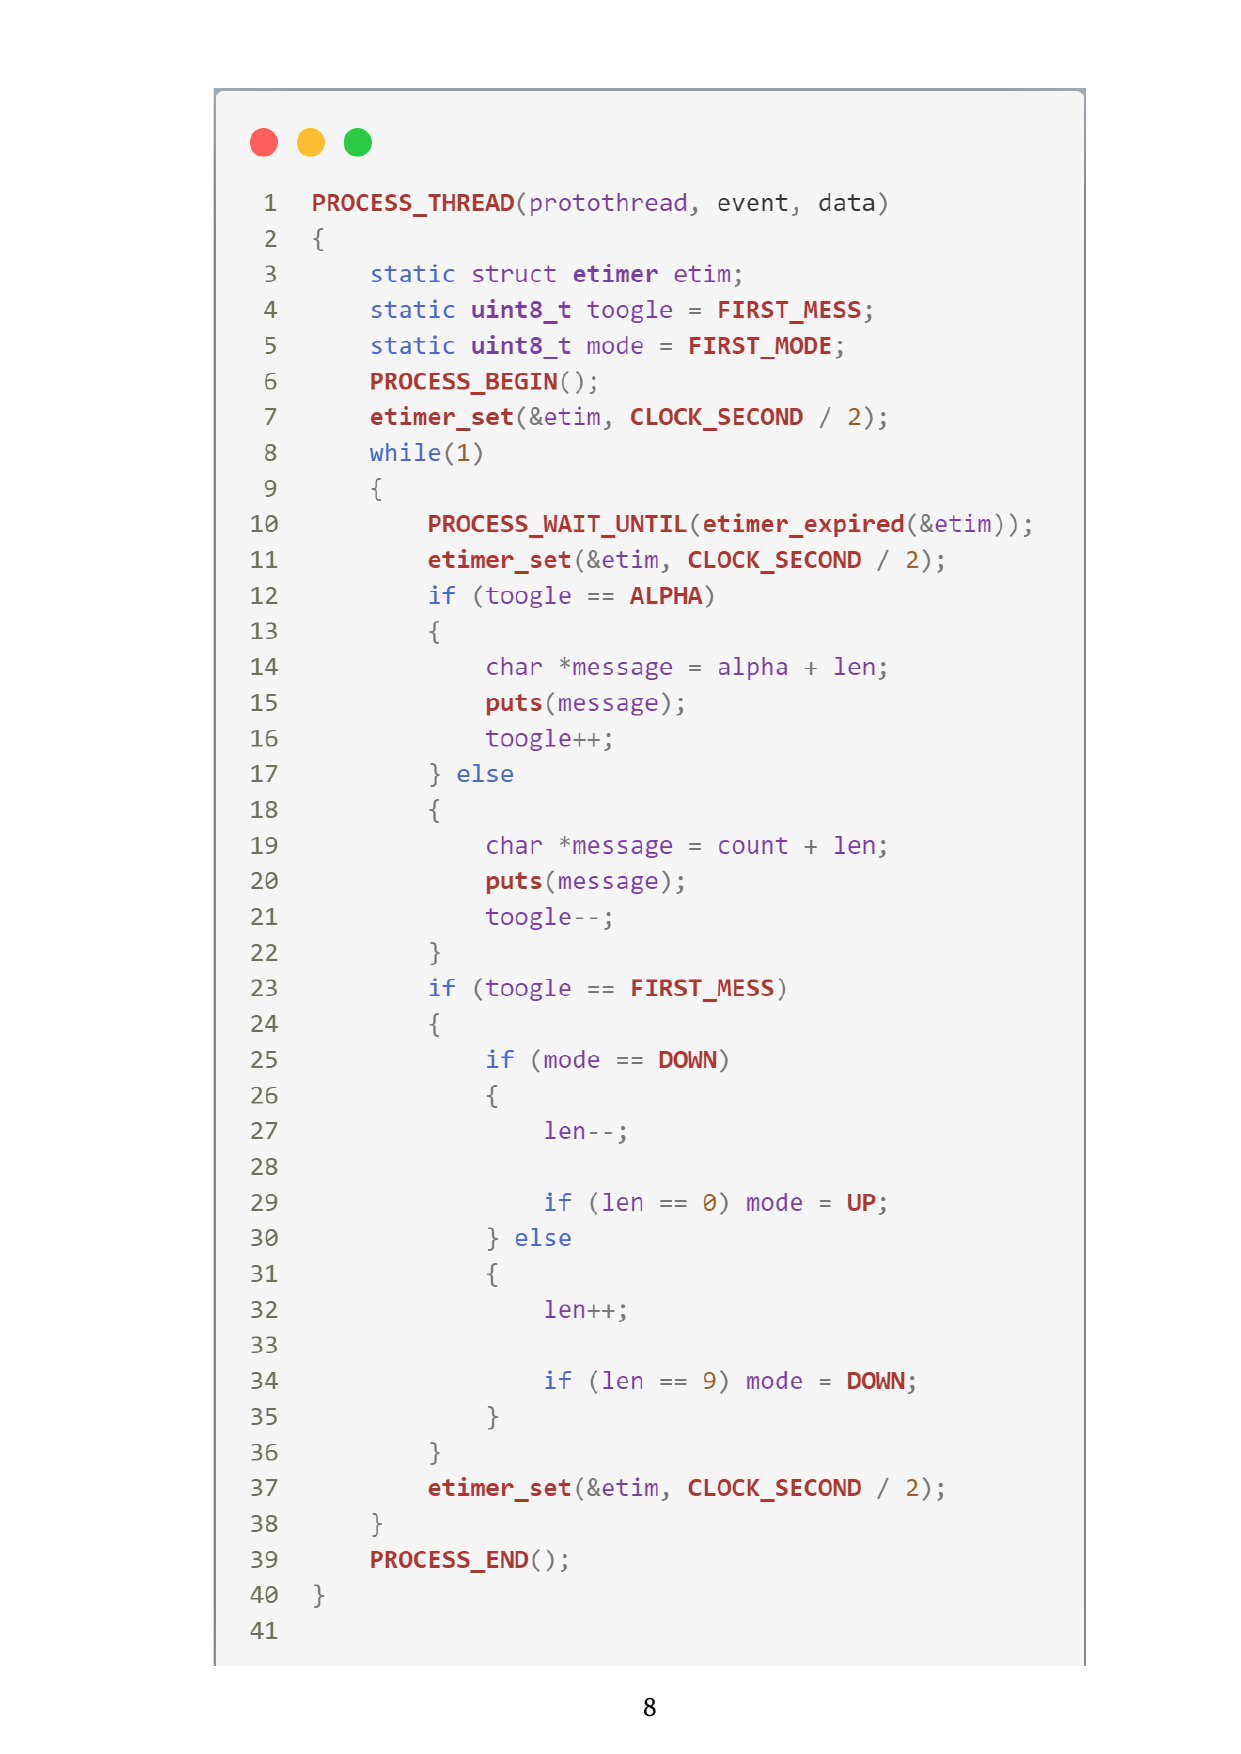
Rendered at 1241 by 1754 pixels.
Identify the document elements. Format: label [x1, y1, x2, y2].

picture [213, 88, 1086, 1666]
